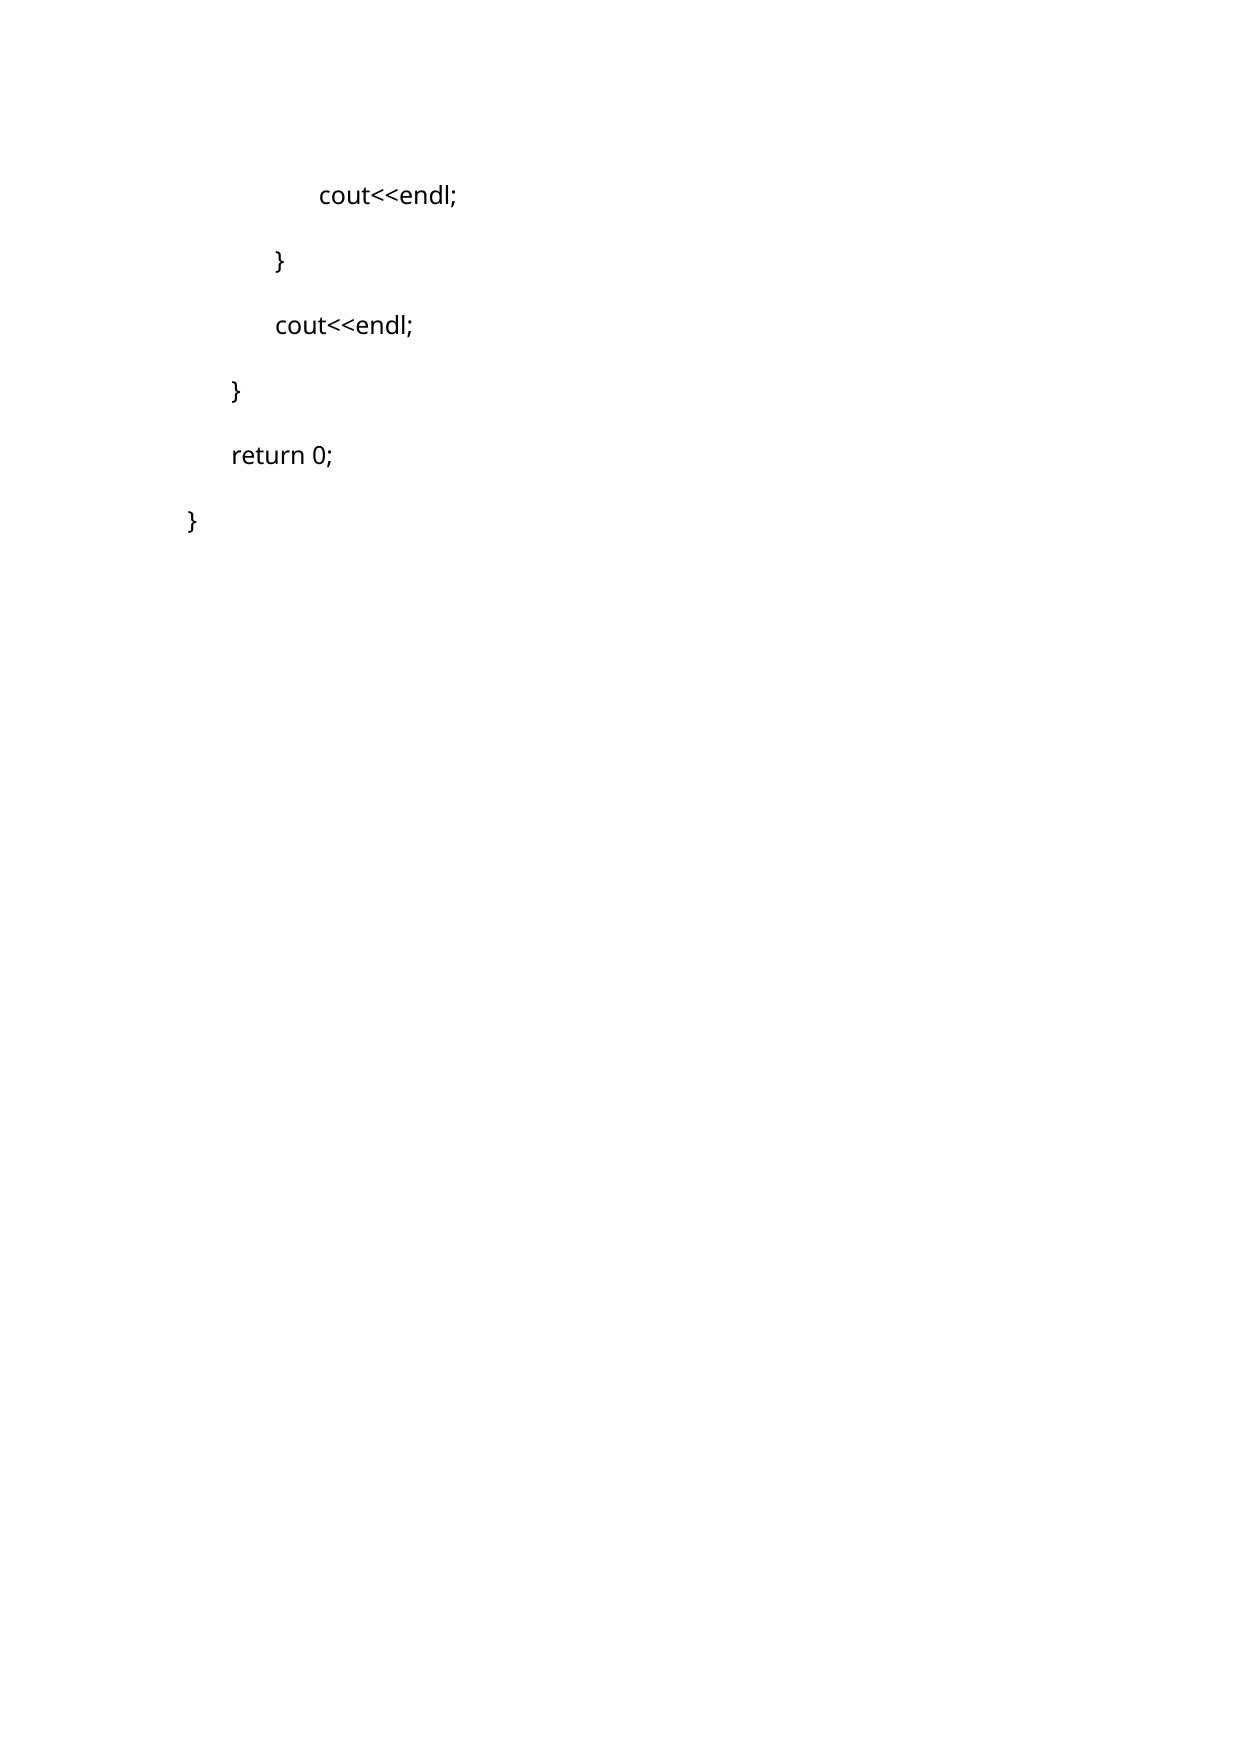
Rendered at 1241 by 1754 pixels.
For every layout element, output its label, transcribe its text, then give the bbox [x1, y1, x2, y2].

text } [187, 487, 1053, 552]
text } [187, 227, 1053, 292]
text return 0; [187, 422, 1053, 487]
text cout<<endl; [187, 162, 1053, 227]
text cout<<endl; [187, 292, 1053, 357]
text } [187, 357, 1053, 422]
